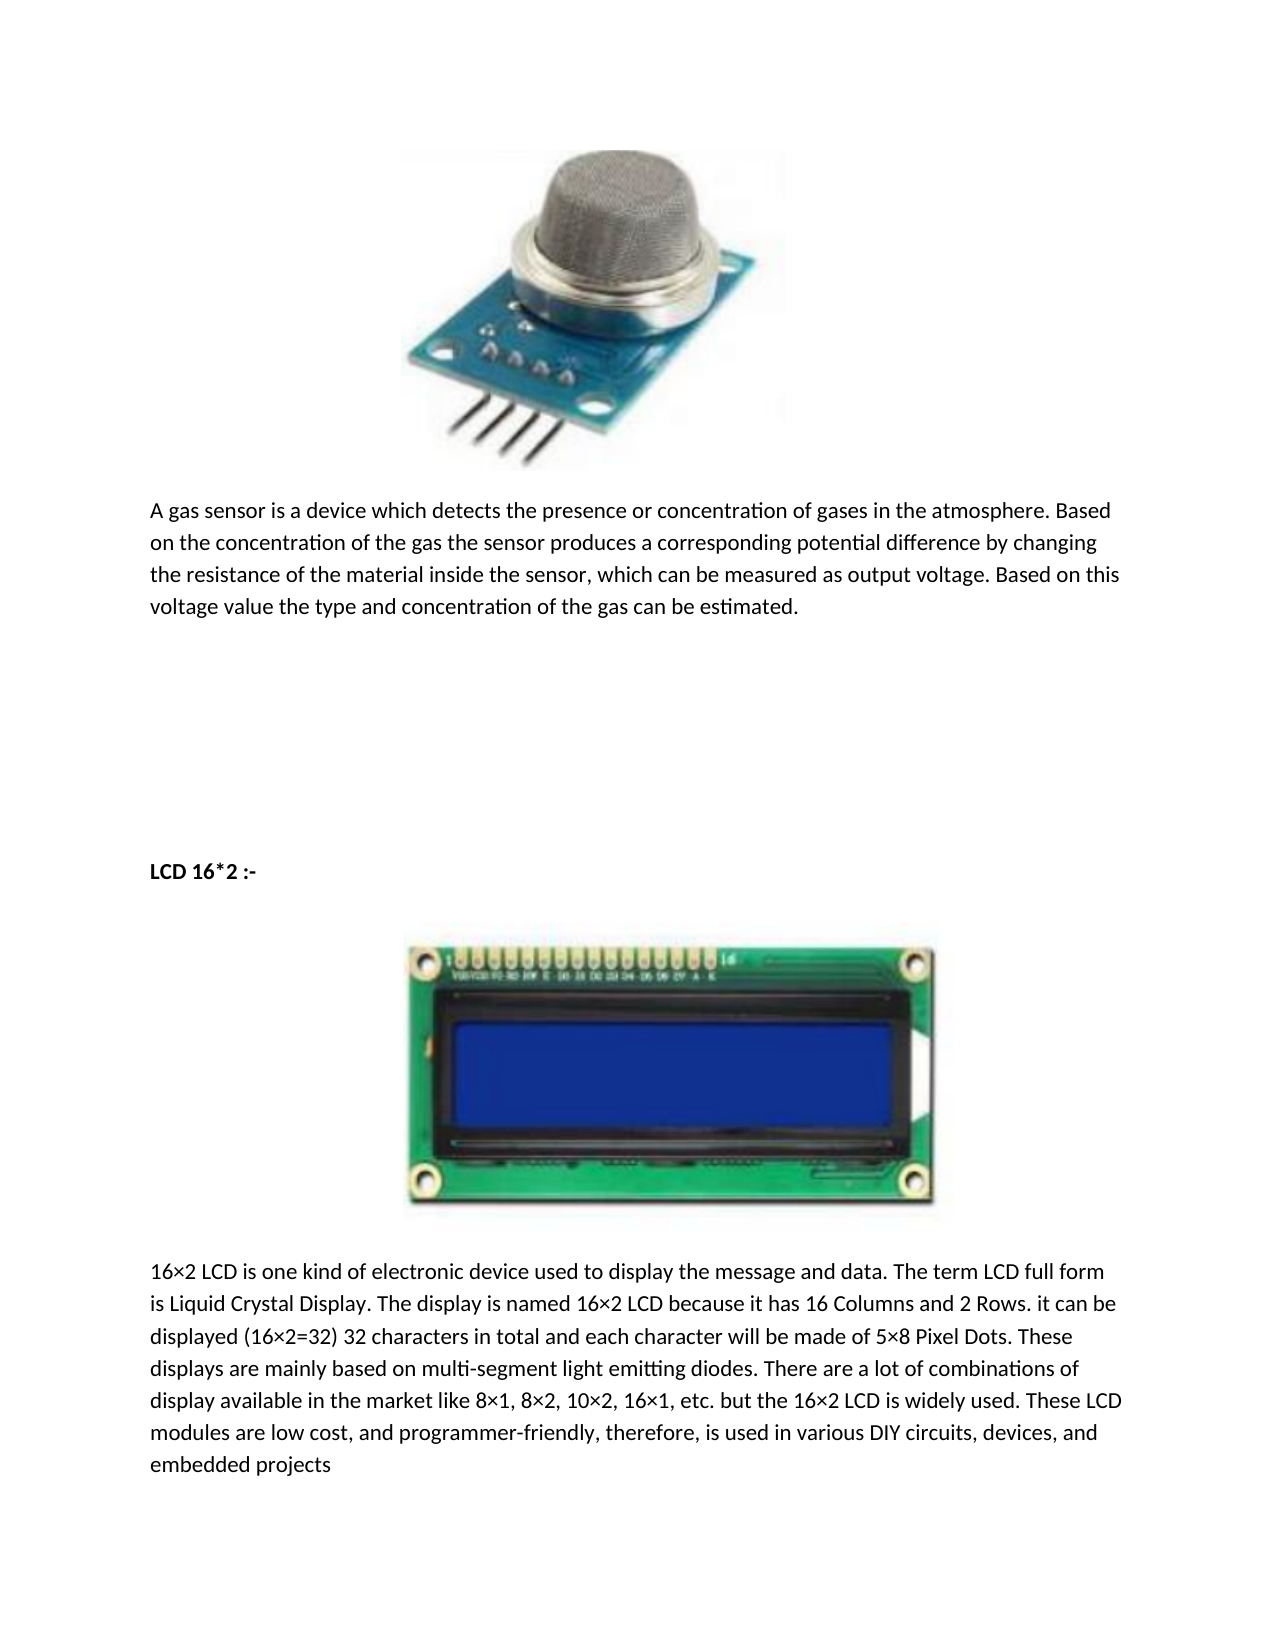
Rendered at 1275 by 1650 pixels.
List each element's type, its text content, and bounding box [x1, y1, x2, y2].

picture [294, 910, 1022, 1233]
text LCD 16*2 :- [150, 857, 1125, 886]
text A gas sensor is a device which detects the presence or concentration of gases in the atmosphere. Based on the concentration of the gas the sensor produces a corresponding potential difference by changing the resistance of the material inside the sensor, which can be measured as output voltage. Based on this voltage value the type and concentration of the gas can be estimated. [150, 496, 1125, 620]
picture [284, 150, 863, 471]
text 16×2 LCD is one kind of electronic device used to display the message and data. The term LCD full form is Liquid Crystal Display. The display is named 16×2 LCD because it has 16 Columns and 2 Rows. it can be displayed (16×2=32) 32 characters in total and each character will be made of 5×8 Pixel Dots. These displays are mainly based on multi-segment light emitting diodes. There are a lot of combinations of display available in the market like 8×1, 8×2, 10×2, 16×1, etc. but the 16×2 LCD is widely used. These LCD modules are low cost, and programmer-friendly, therefore, is used in various DIY circuits, devices, and embedded projects [150, 1257, 1125, 1478]
